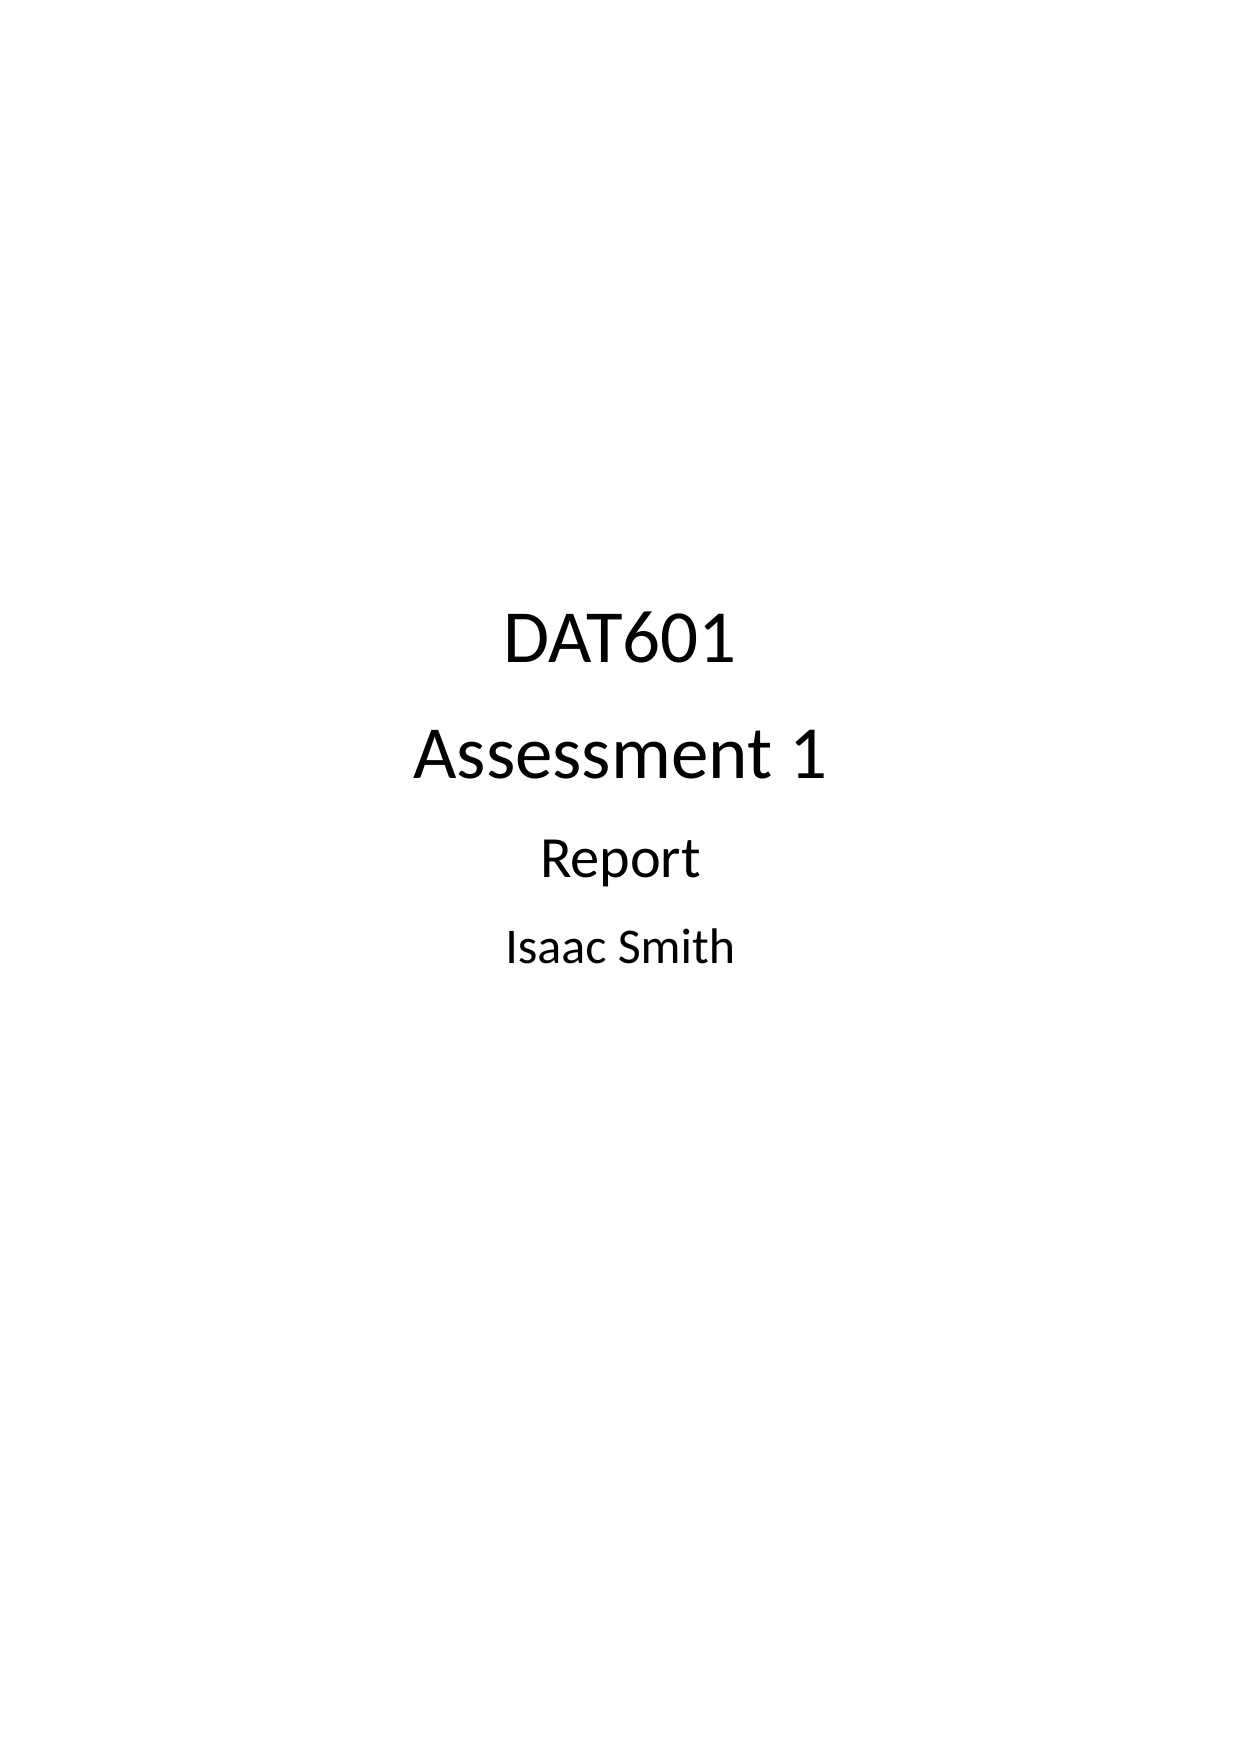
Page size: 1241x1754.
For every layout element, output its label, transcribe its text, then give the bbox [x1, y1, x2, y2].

text Assessment 1 [187, 706, 1053, 797]
text Isaac Smith [187, 915, 1053, 976]
text Report [187, 821, 1053, 892]
text DAT601 [187, 590, 1053, 682]
